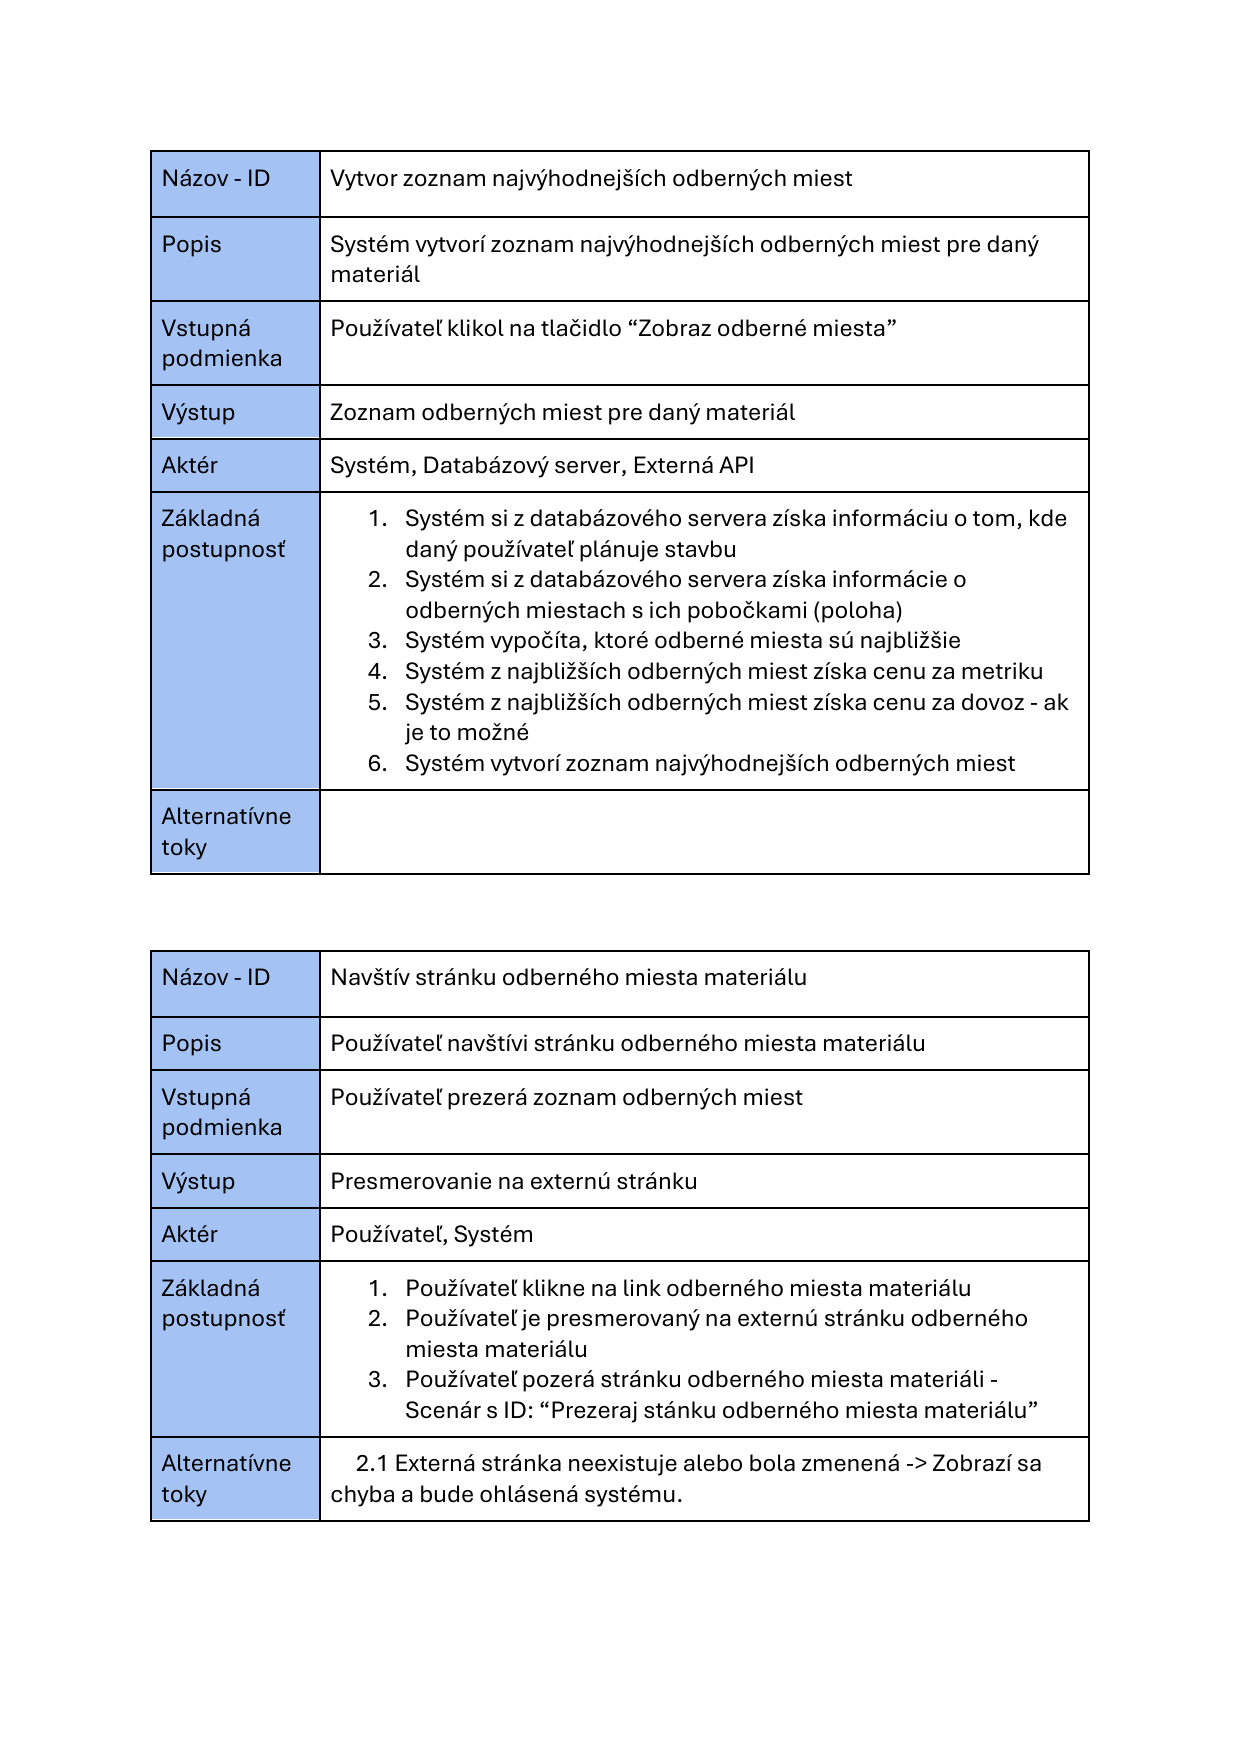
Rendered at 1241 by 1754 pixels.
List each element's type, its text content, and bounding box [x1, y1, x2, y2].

table_cell Výstup [152, 1155, 319, 1207]
table_cell 2.1 Externá stránka neexistuje alebo bola zmenená -> Zobrazí sa chyba a bude ohlásená systému. [321, 1438, 1088, 1519]
table_cell Používateľ klikne na link odberného miesta materiálu Používateľ je presmerovaný na externú stránku odberného miesta materiálu Používateľ pozerá stránku odberného miesta materiáli - Scenár s ID: “Prezeraj stánku odberného miesta materiálu” [321, 1262, 1088, 1436]
table_cell Systém vytvorí zoznam najvýhodnejších odberných miest pre daný materiál [321, 218, 1088, 300]
table_cell Používateľ prezerá zoznam odberných miest [321, 1071, 1088, 1153]
table_cell Základná postupnosť [152, 1262, 319, 1436]
table_cell Používateľ navštívi stránku odberného miesta materiálu [321, 1018, 1088, 1069]
table_cell Alternatívne toky [152, 1438, 319, 1519]
table_cell Používateľ klikol na tlačidlo “Zobraz odberné miesta” [321, 302, 1088, 384]
table_cell Aktér [152, 1209, 319, 1260]
table_header Názov - ID [152, 952, 319, 1016]
table_cell Základná postupnosť [152, 493, 319, 788]
table_cell Aktér [152, 440, 319, 491]
table_cell Systém, Databázový server, Externá API [321, 440, 1088, 491]
table_header Vytvor zoznam najvýhodnejších odberných miest [321, 152, 1088, 216]
table_cell Vstupná podmienka [152, 302, 319, 384]
table_cell Používateľ, Systém [321, 1209, 1088, 1260]
table_cell Presmerovanie na externú stránku [321, 1155, 1088, 1207]
table_cell Vstupná podmienka [152, 1071, 319, 1153]
table_cell Popis [152, 1018, 319, 1069]
table_cell Alternatívne toky [152, 791, 319, 872]
table_cell Zoznam odberných miest pre daný materiál [321, 386, 1088, 437]
table_header Navštív stránku odberného miesta materiálu [321, 952, 1088, 1016]
table_cell Systém si z databázového servera získa informáciu o tom, kde daný používateľ plánuje stavbu Systém si z databázového servera získa informácie o odberných miestach s ich pobočkami (poloha) Systém vypočíta, ktoré odberné miesta sú najbližšie Systém z najbližších odberných miest získa cenu za metriku Systém z najbližších odberných miest získa cenu za dovoz - ak je to možné Systém vytvorí zoznam najvýhodnejších odberných miest [321, 493, 1088, 788]
table_cell Popis [152, 218, 319, 300]
table_cell Výstup [152, 386, 319, 437]
table_cell [321, 791, 1088, 872]
table_header Názov - ID [152, 152, 319, 216]
